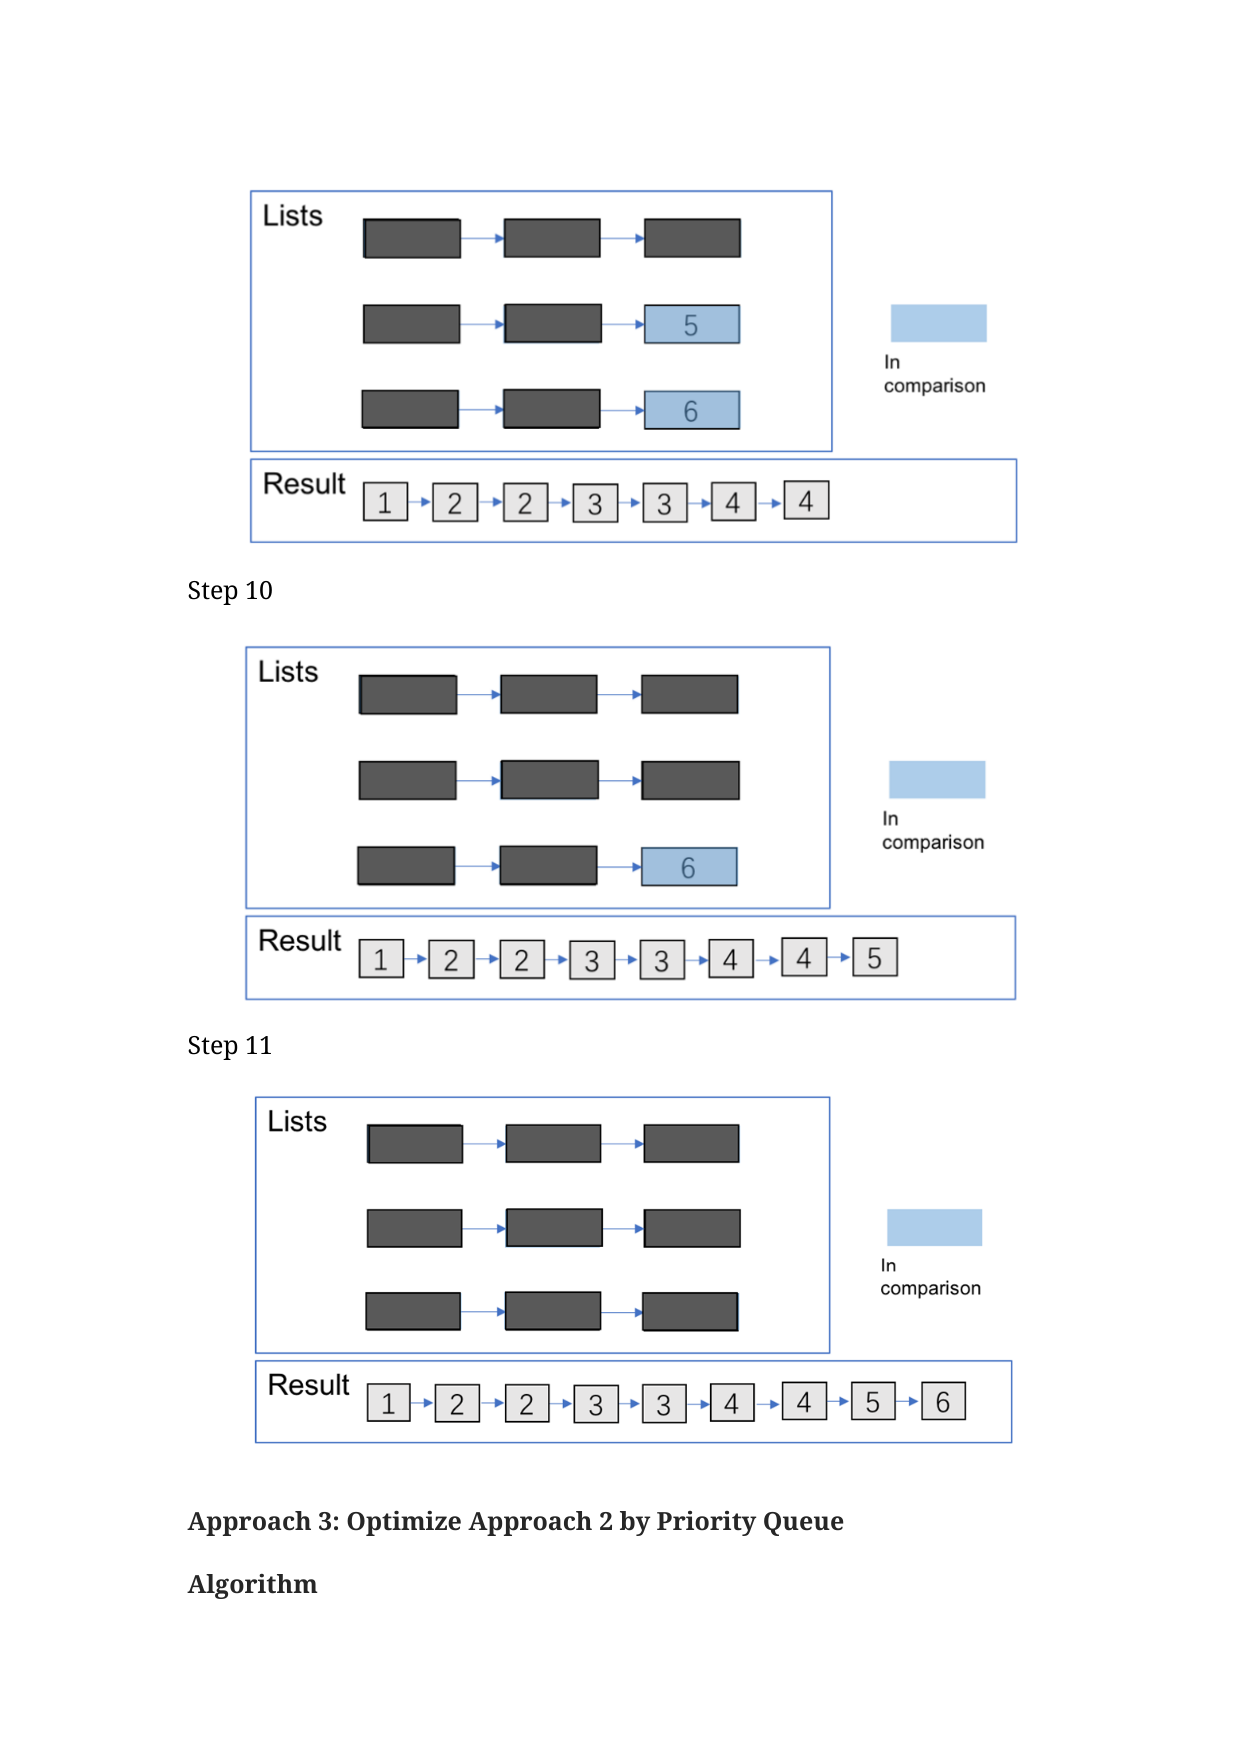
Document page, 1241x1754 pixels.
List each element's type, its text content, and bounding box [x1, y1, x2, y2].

text Step 11 [187, 1027, 1053, 1061]
picture [187, 1061, 1053, 1475]
text Algorithm [187, 1567, 1053, 1601]
subtitle Approach 3: Optimize Approach 2 by Priority Queue [187, 1504, 1053, 1538]
text Step 10 [187, 573, 1053, 607]
picture [187, 150, 1052, 573]
picture [187, 606, 1052, 1028]
